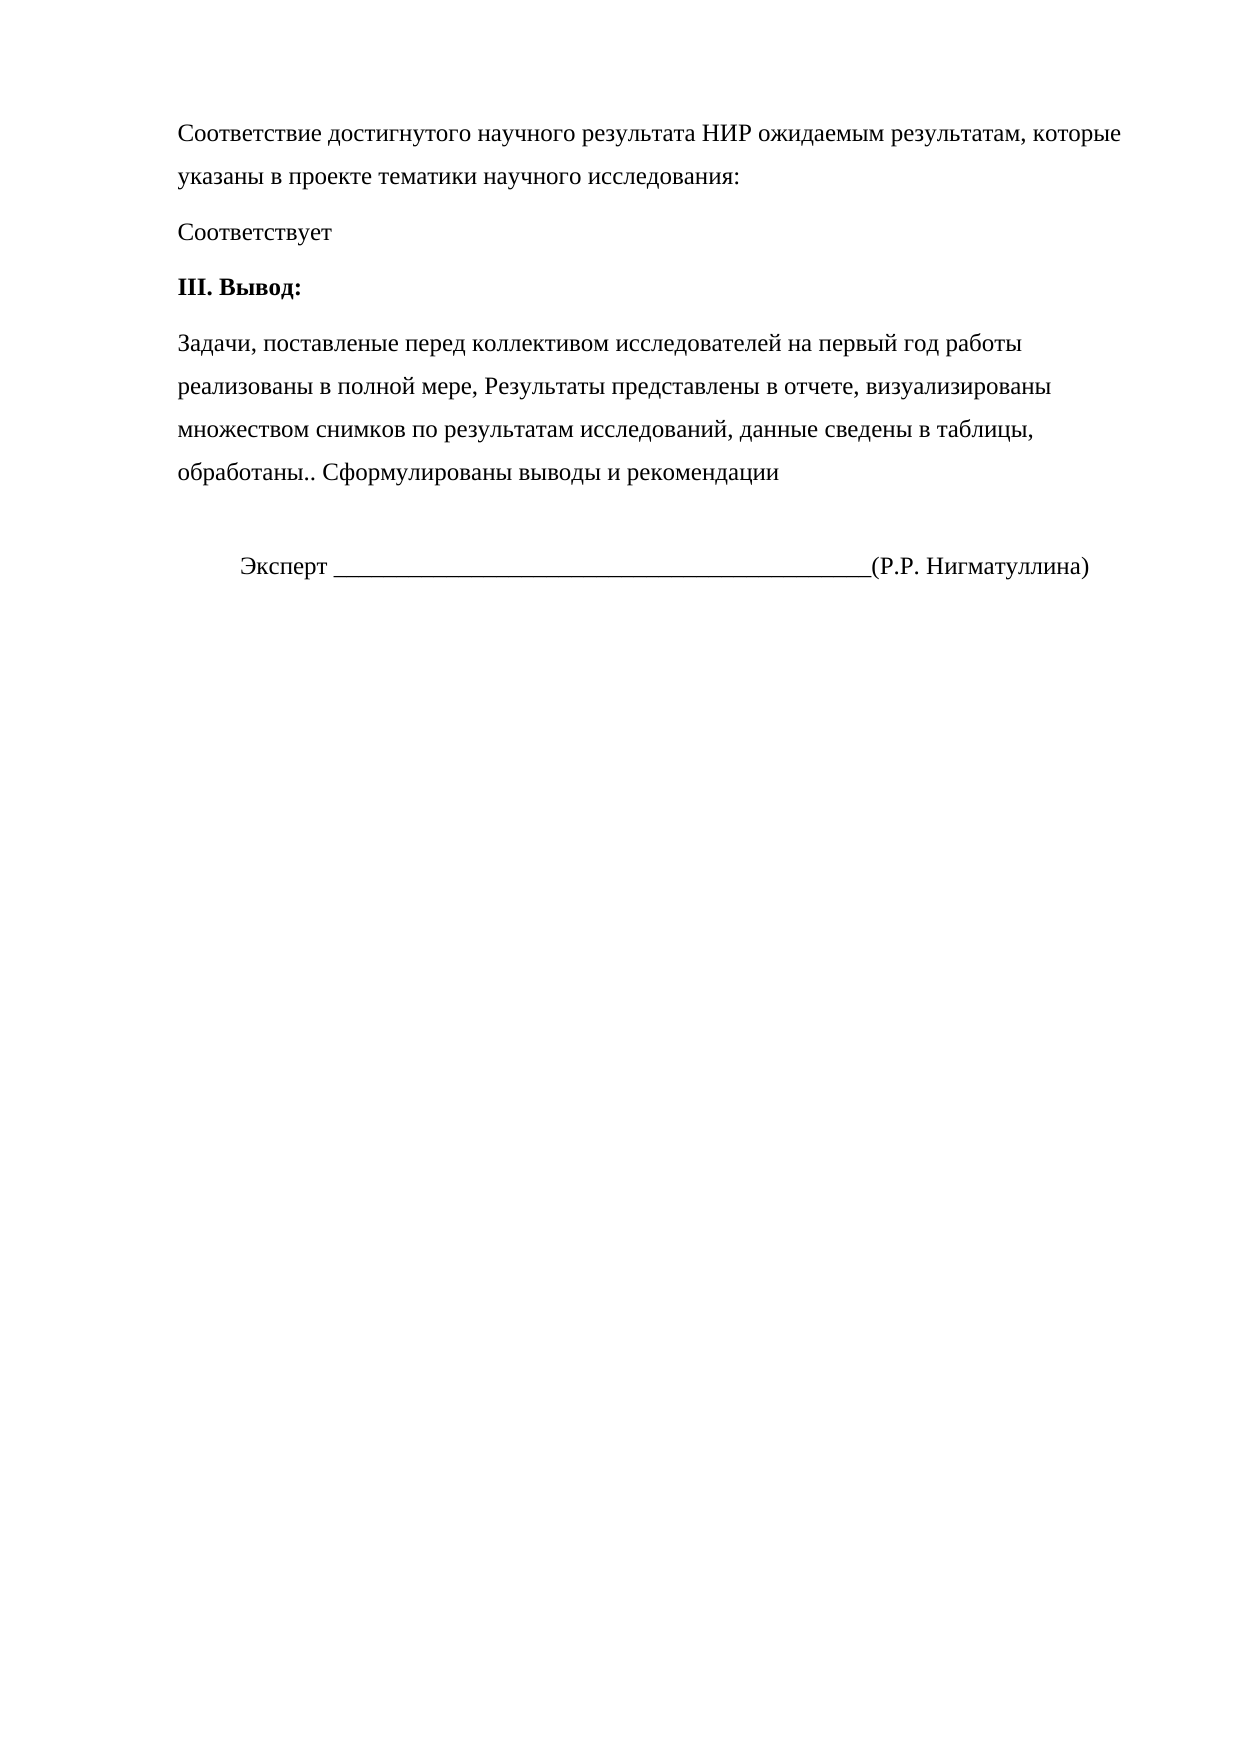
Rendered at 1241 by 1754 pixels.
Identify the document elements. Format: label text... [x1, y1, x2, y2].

text Соответствие достигнутого научного результата НИР ожидаемым результатам, которые указаны в проекте тематики научного исследования: [177, 118, 1152, 190]
text III. Вывод: [177, 272, 1152, 301]
text Эксперт ___________________________________________(Р.Р. Нигматуллина) [177, 551, 1152, 580]
text Задачи, поставленые перед коллективом исследователей на первый год работы реализованы в полной мере, Результаты представлены в отчете, визуализированы множеством снимков по результатам исследований, данные сведены в таблицы, обработаны.. Сформулированы выводы и рекомендации [177, 328, 1152, 486]
text Соответствует [177, 217, 1152, 246]
